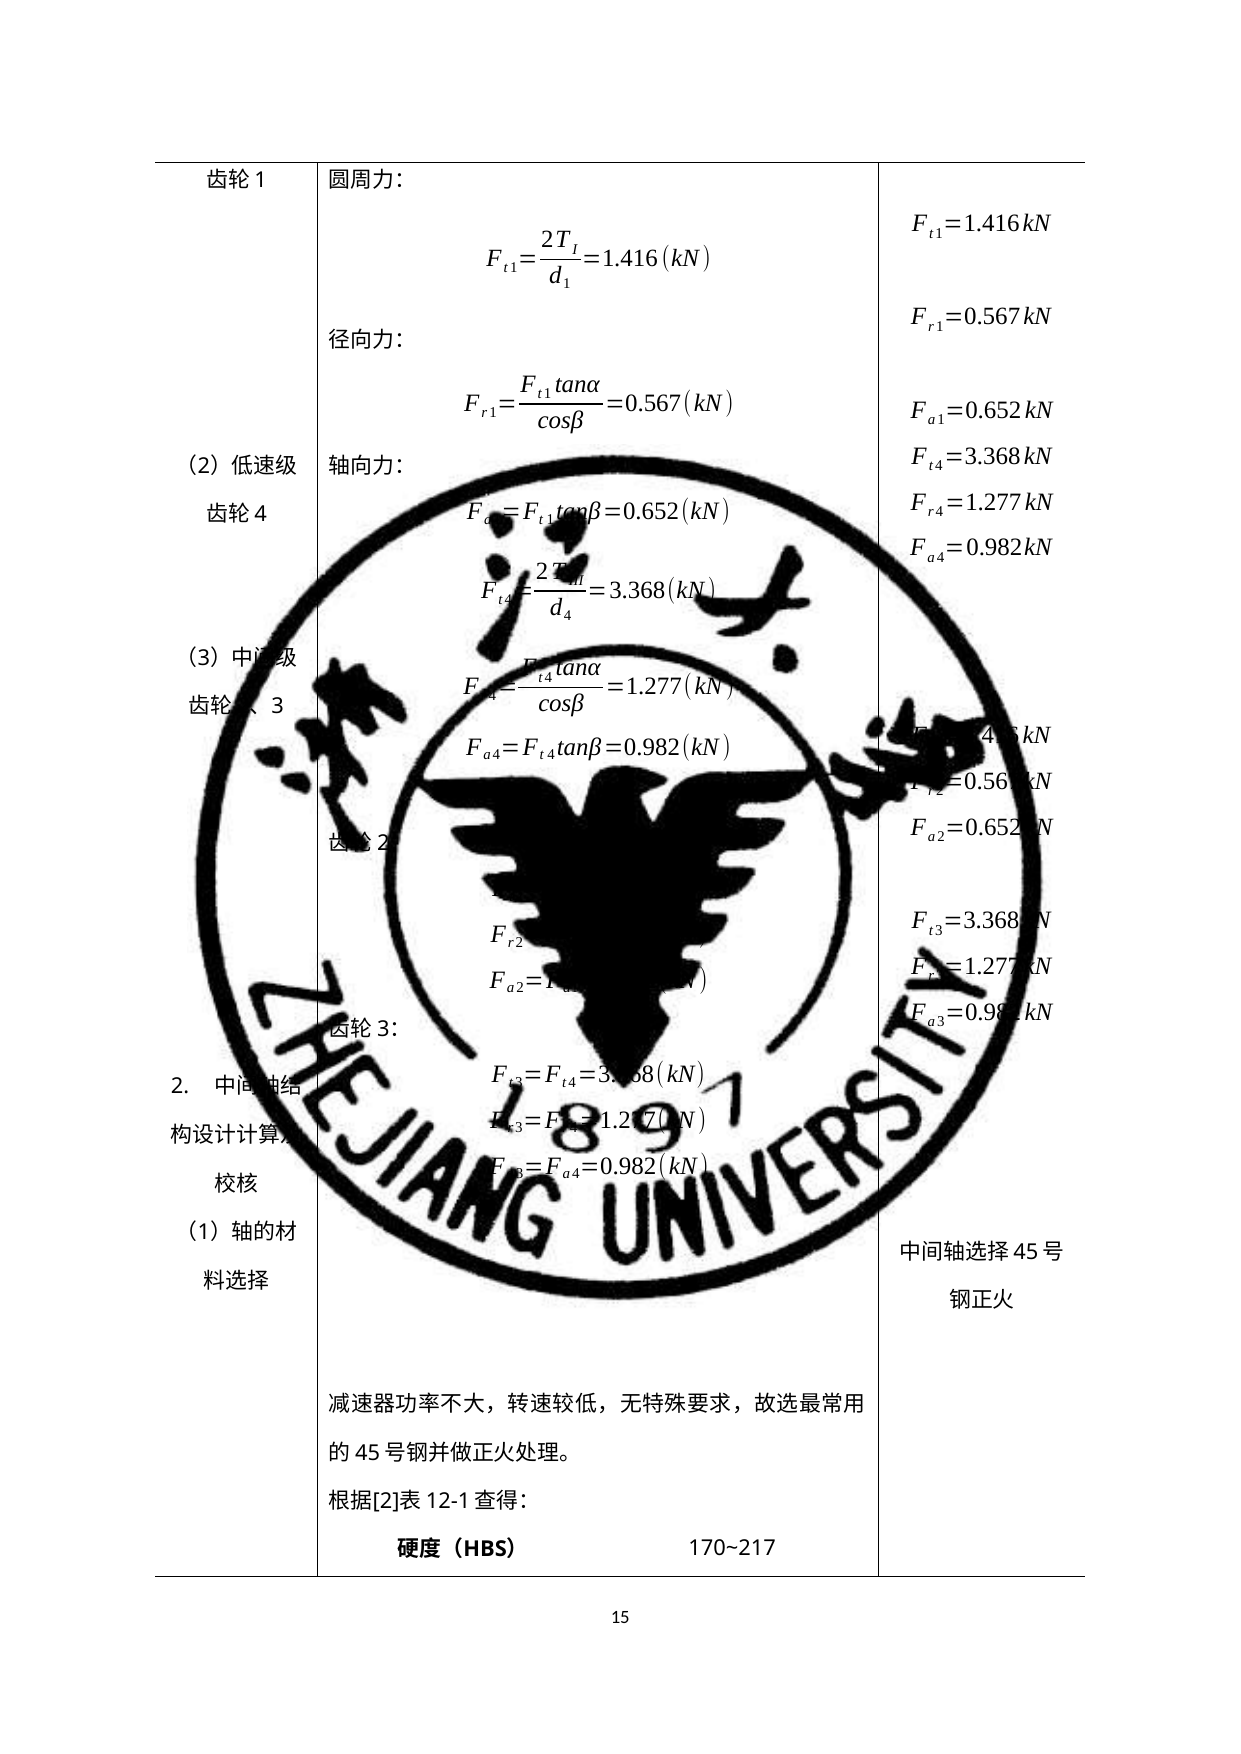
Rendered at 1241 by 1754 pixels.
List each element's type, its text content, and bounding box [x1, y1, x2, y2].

table_cell 中间轴选择45号钢正火 危险截面处安全 安全 安全 安全 安全 安全 危险截面处安全 安全 安全 [879, 163, 1085, 1576]
